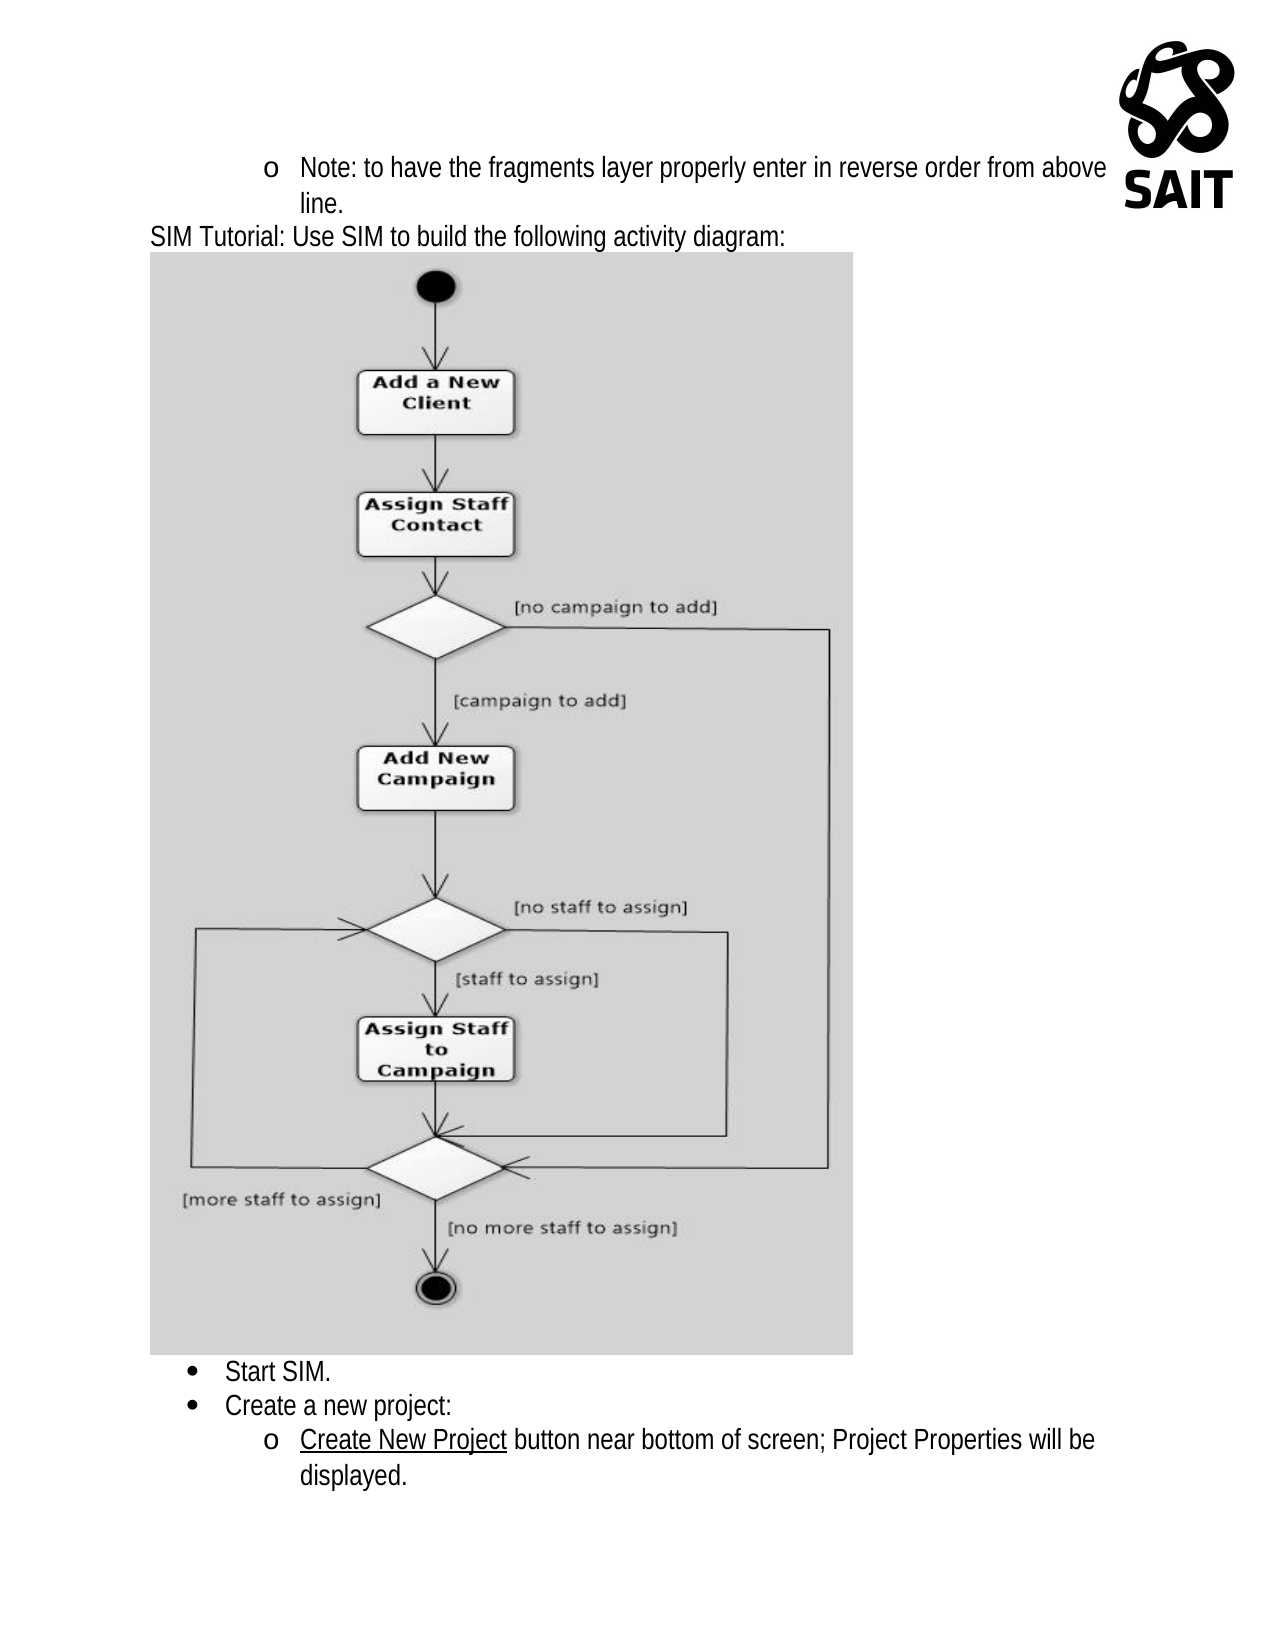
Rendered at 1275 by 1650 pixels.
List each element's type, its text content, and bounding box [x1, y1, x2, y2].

list Create New Project button near bottom of screen; Project Properties will be displayed. [262, 1422, 1125, 1491]
list Note: to have the fragments layer properly enter in reverse order from above line. [262, 150, 1125, 219]
picture [0, 0, 1275, 1650]
list Start SIM. [187, 1354, 1125, 1388]
list Create a new project: [187, 1388, 1125, 1422]
text SIM Tutorial: Use SIM to build the following activity diagram: [150, 219, 1125, 253]
